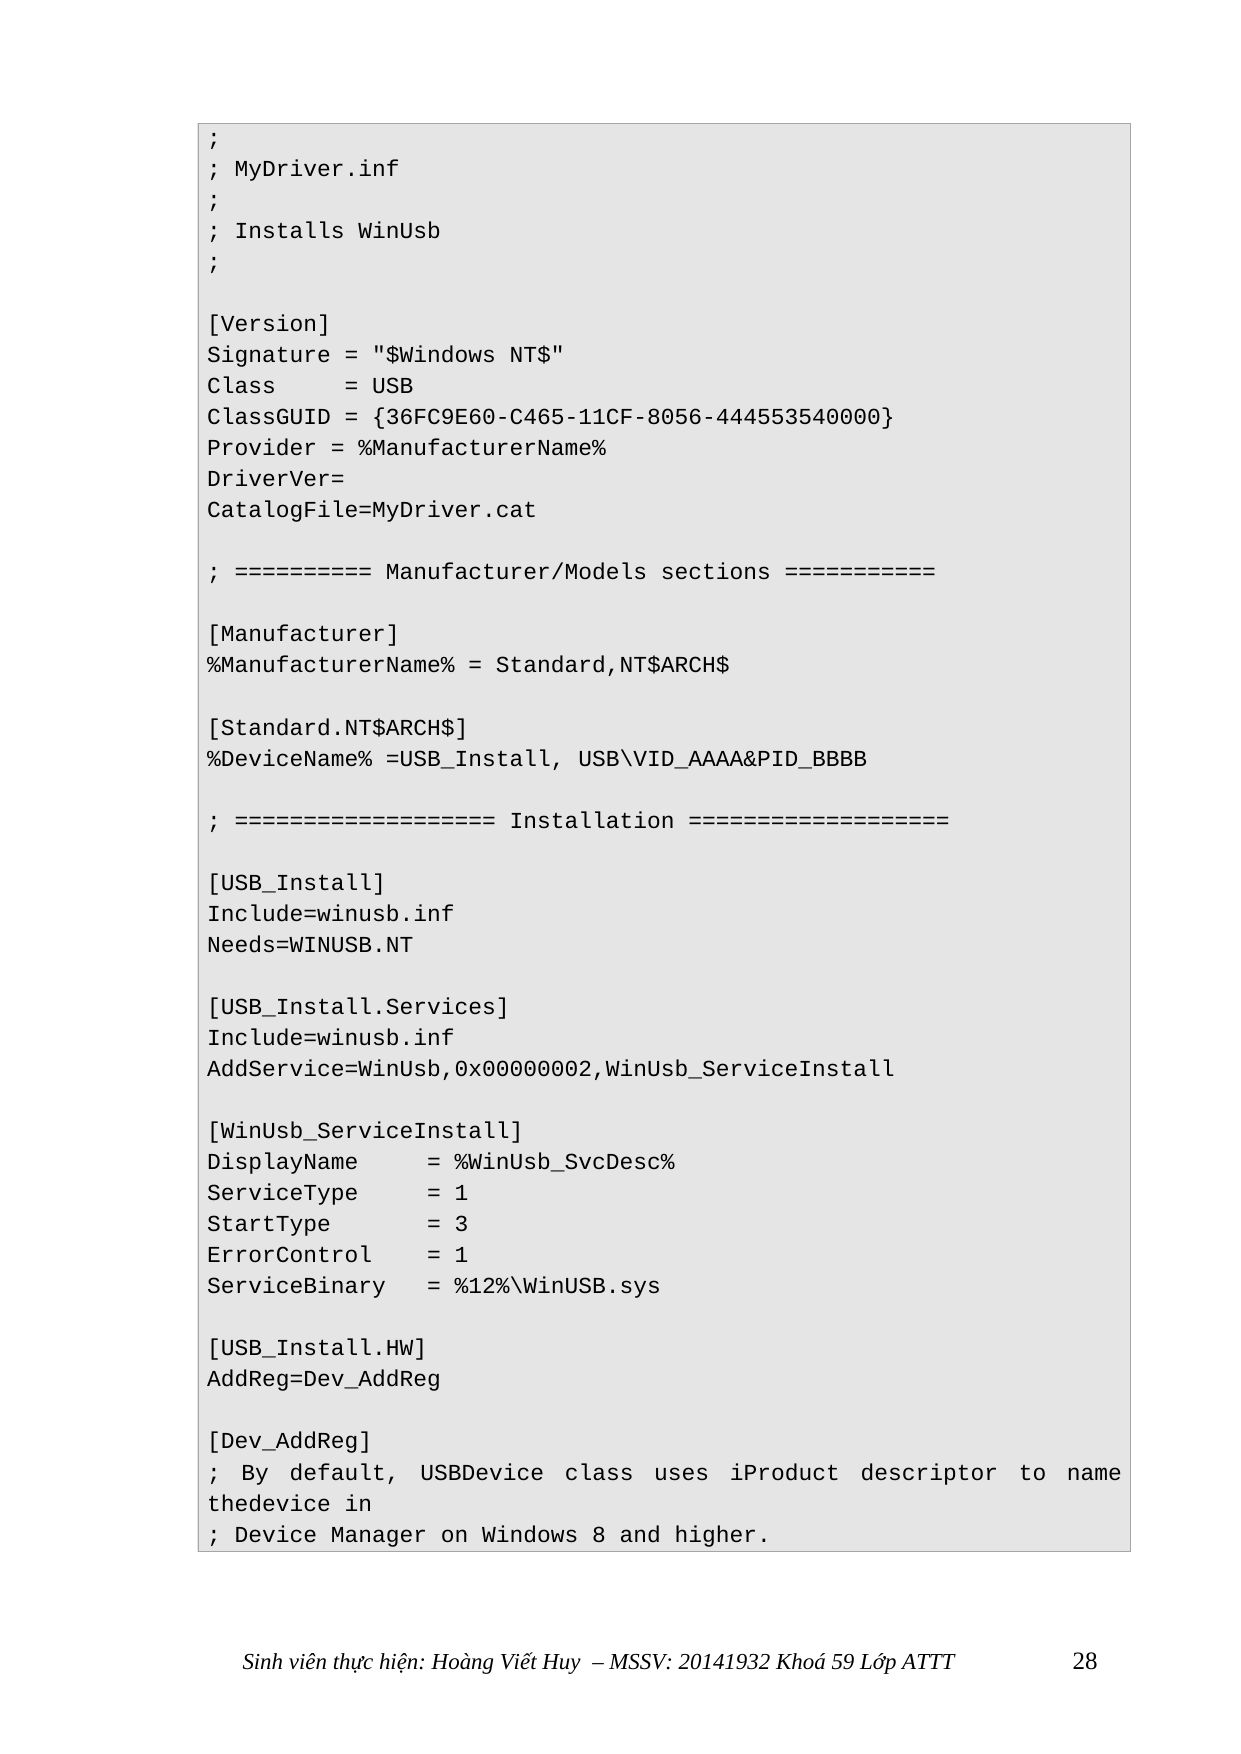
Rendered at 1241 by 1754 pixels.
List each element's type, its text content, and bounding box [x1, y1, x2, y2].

text Signature = "$Windows NT$" [199, 340, 1130, 369]
text ; MyDriver.inf [199, 154, 1130, 183]
text ; By default, USBDevice class uses iProduct descriptor to name thedevice in [199, 1458, 1130, 1518]
text ; Installs WinUsb [199, 216, 1130, 245]
text Needs=WINUSB.NT [199, 930, 1130, 959]
text [Manufacturer] [199, 620, 1130, 649]
text AddReg=Dev_AddReg [199, 1365, 1130, 1394]
text DisplayName = %WinUsb_SvcDesc% [199, 1147, 1130, 1176]
text [USB_Install] [199, 868, 1130, 897]
text ; [199, 124, 1130, 152]
text Class = USB [199, 371, 1130, 400]
text [Standard.NT$ARCH$] [199, 713, 1130, 742]
text ; ========== Manufacturer/Models sections =========== [199, 558, 1130, 587]
text [WinUsb_ServiceInstall] [199, 1116, 1130, 1145]
text %DeviceName% =USB_Install, USB\VID_AAAA&PID_BBBB [199, 744, 1130, 773]
text %ManufacturerName% = Standard,NT$ARCH$ [199, 651, 1130, 680]
text [Dev_AddReg] [199, 1427, 1130, 1456]
text Provider = %ManufacturerName% [199, 433, 1130, 462]
text StartType = 3 [199, 1209, 1130, 1238]
text [USB_Install.Services] [199, 992, 1130, 1021]
text AddService=WinUsb,0x00000002,WinUsb_ServiceInstall [199, 1054, 1130, 1083]
text ErrorControl = 1 [199, 1241, 1130, 1269]
text ServiceBinary = %12%\WinUSB.sys [199, 1272, 1130, 1301]
text Include=winusb.inf [199, 1023, 1130, 1052]
text ; [199, 247, 1130, 276]
text DriverVer= [199, 464, 1130, 493]
text [Version] [199, 309, 1130, 338]
text Include=winusb.inf [199, 899, 1130, 928]
text ; Device Manager on Windows 8 and higher. [199, 1520, 1130, 1551]
text ; =================== Installation =================== [199, 806, 1130, 835]
text CatalogFile=MyDriver.cat [199, 496, 1130, 524]
text ServiceType = 1 [199, 1178, 1130, 1207]
text ClassGUID = {36FC9E60-C465-11CF-8056-444553540000} [199, 402, 1130, 431]
text [USB_Install.HW] [199, 1334, 1130, 1363]
text ; [199, 185, 1130, 214]
